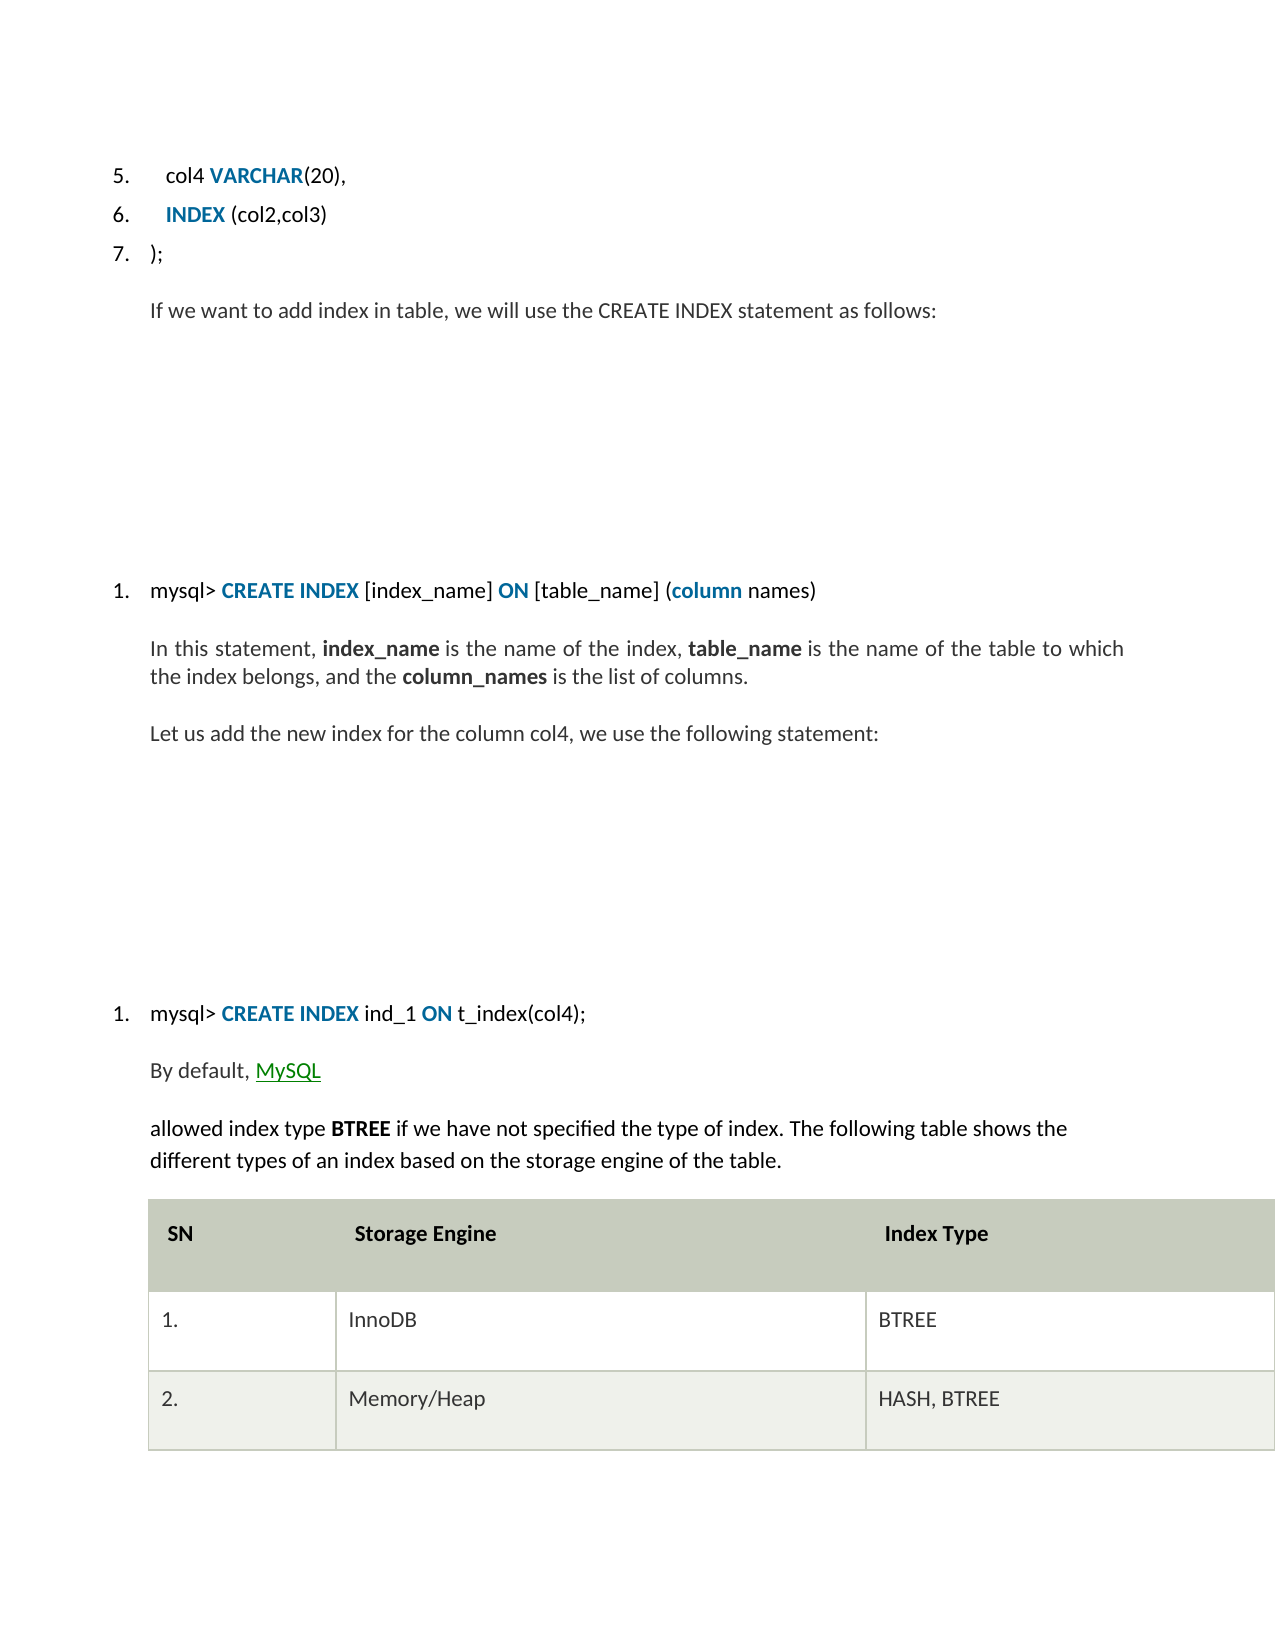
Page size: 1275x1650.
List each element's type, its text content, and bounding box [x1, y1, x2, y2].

table_cell HASH, BTREE [867, 1372, 1274, 1449]
text If we want to add index in table, we will use the CREATE INDEX statement as follows: [150, 296, 1125, 324]
text By default, MySQL [150, 1057, 1125, 1084]
table_cell 1. [149, 1292, 335, 1370]
list mysql> CREATE INDEX [index_name] ON [table_name] (column names) [112, 566, 1125, 605]
table_header Index Type [866, 1201, 1274, 1291]
text allowed index type BTREE if we have not specified the type of index. The following table shows the different types of an index based on the storage engine of the table. [150, 1114, 1125, 1174]
list col4 VARCHAR(20), [112, 150, 1125, 189]
table_cell 2. [149, 1372, 335, 1449]
list ); [112, 228, 1125, 267]
table_cell Memory/Heap [337, 1372, 865, 1449]
table_cell InnoDB [337, 1292, 865, 1370]
list mysql> CREATE INDEX ind_1 ON t_index(col4); [112, 988, 1125, 1027]
table_header SN [149, 1201, 336, 1291]
text In this statement, index_name is the name of the index, table_name is the name of the table to which the index belongs, and the column_names is the list of columns. [150, 634, 1125, 690]
table_header Storage Engine [336, 1201, 866, 1291]
list INDEX (col2,col3) [112, 189, 1125, 228]
table_cell BTREE [867, 1292, 1274, 1370]
text Let us add the new index for the column col4, we use the following statement: [150, 719, 1125, 747]
